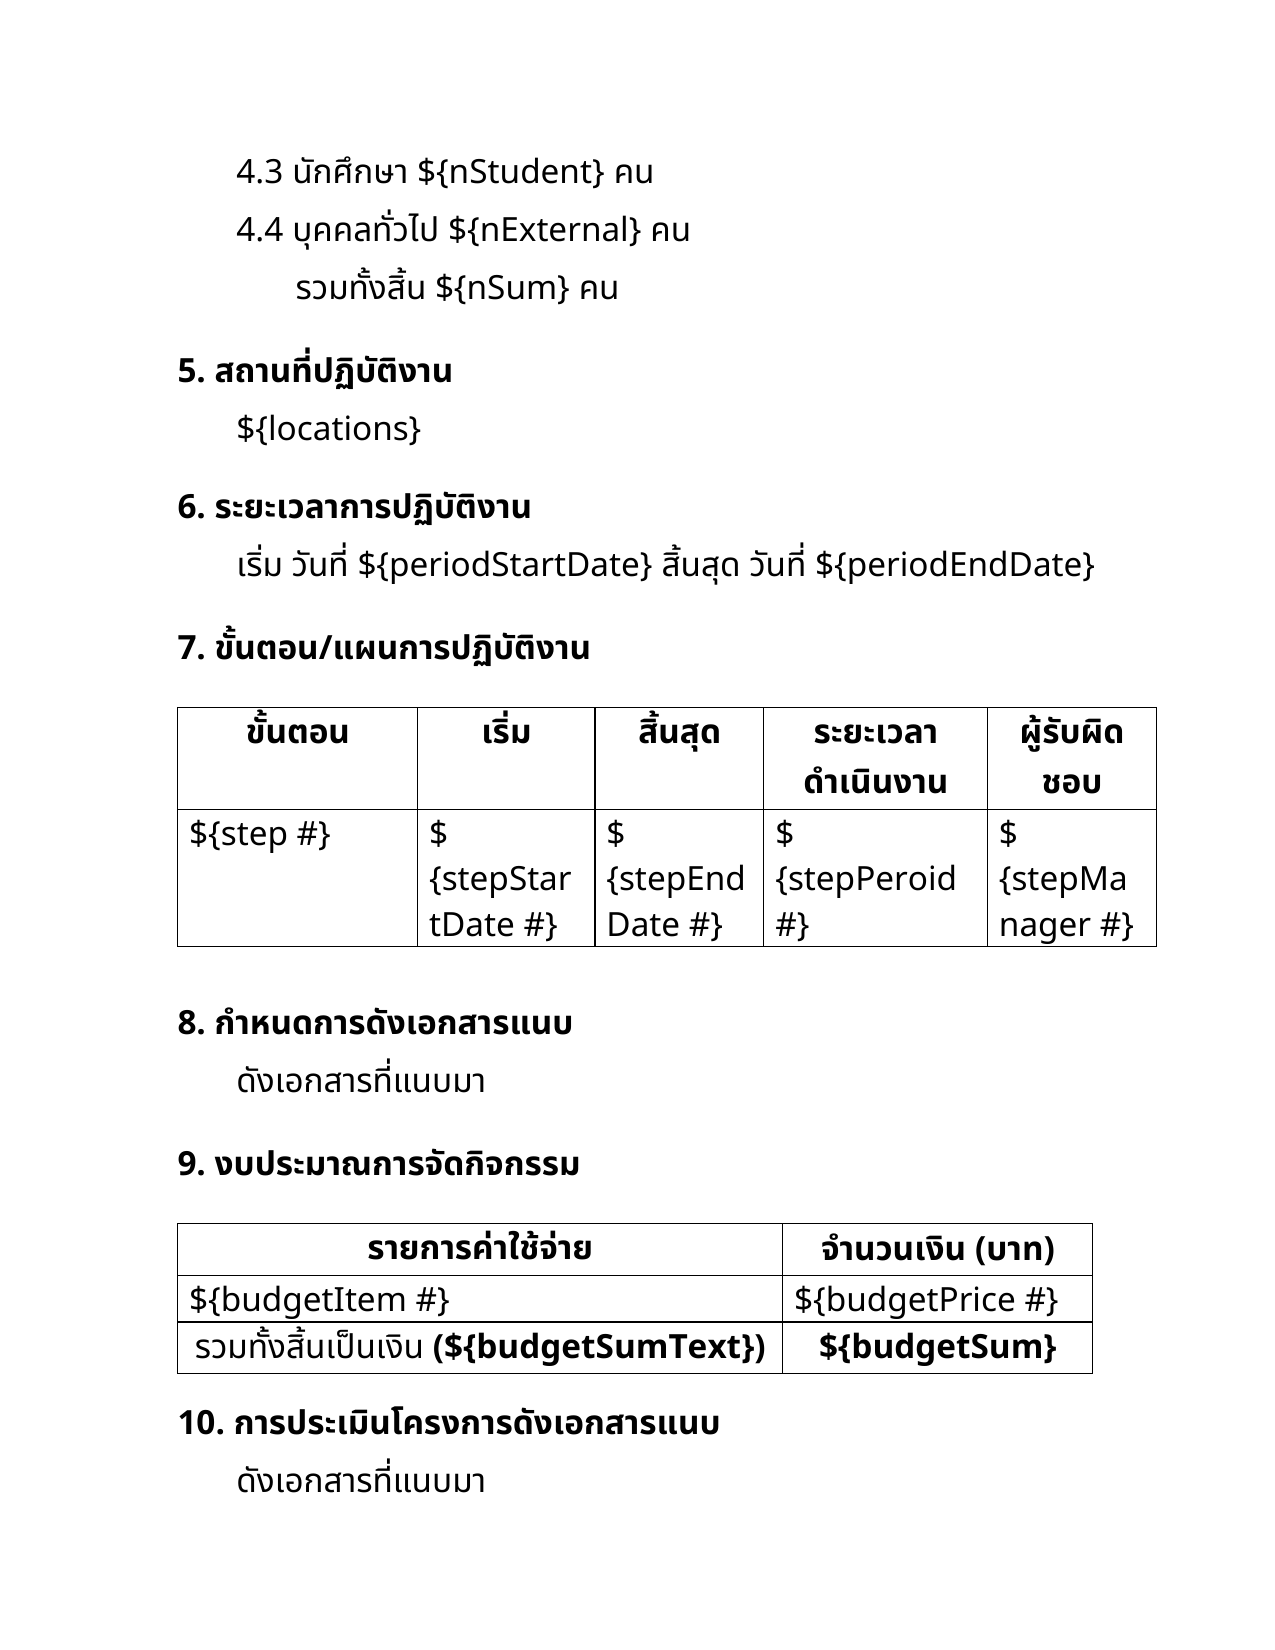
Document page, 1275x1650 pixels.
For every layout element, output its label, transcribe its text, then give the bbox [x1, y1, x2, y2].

text เริ่ม วันที่ ${periodStartDate} สิ้นสุด วันที่ ${periodEndDate} [177, 541, 1157, 591]
table_cell ${budgetPrice #} [783, 1276, 1092, 1321]
text 8. กำหนดการดังเอกสารแนบ [177, 999, 1157, 1050]
text ${locations} [177, 405, 1157, 451]
text 5. สถานที่ปฏิบัติงาน [177, 347, 1157, 398]
table_cell รวมทั้งสิ้นเป็นเงิน (${budgetSumText}) [178, 1323, 782, 1373]
text 6. ระยะเวลาการปฏิบัติงาน [177, 482, 1157, 533]
table_cell ${stepEndDate #} [596, 810, 763, 946]
table_header ผู้รับผิดชอบ [988, 708, 1156, 809]
text ดังเอกสารที่แนบมา [177, 1457, 1157, 1508]
text 10. การประเมินโครงการดังเอกสารแนบ [177, 1399, 1157, 1450]
text 7. ขั้นตอน/แผนการปฏิบัติงาน [177, 624, 1157, 674]
text 9. งบประมาณการจัดกิจกรรม [177, 1140, 1157, 1191]
table_cell ${budgetItem #} [178, 1276, 782, 1321]
table_header เริ่ม [418, 708, 594, 809]
table_cell ${stepStartDate #} [418, 810, 594, 946]
table_header รายการค่าใช้จ่าย [178, 1224, 782, 1275]
table_cell ${budgetSum} [783, 1323, 1092, 1373]
text 4.3 นักศึกษา ${nStudent} คน [177, 148, 1157, 198]
table_header จำนวนเงิน (บาท) [783, 1224, 1092, 1275]
table_header ขั้นตอน [178, 708, 417, 809]
text 4.4 บุคคลทั่วไป ${nExternal} คน [177, 206, 1157, 256]
text ดังเอกสารที่แนบมา [177, 1057, 1157, 1108]
table_cell ${step #} [178, 810, 417, 946]
table_header ระยะเวลาดำเนินงาน [764, 708, 987, 809]
text รวมทั้งสิ้น ${nSum} คน [236, 264, 1157, 314]
table_header สิ้นสุด [596, 708, 763, 809]
table_cell ${stepManager #} [988, 810, 1156, 946]
table_cell ${stepPeroid #} [764, 810, 987, 946]
